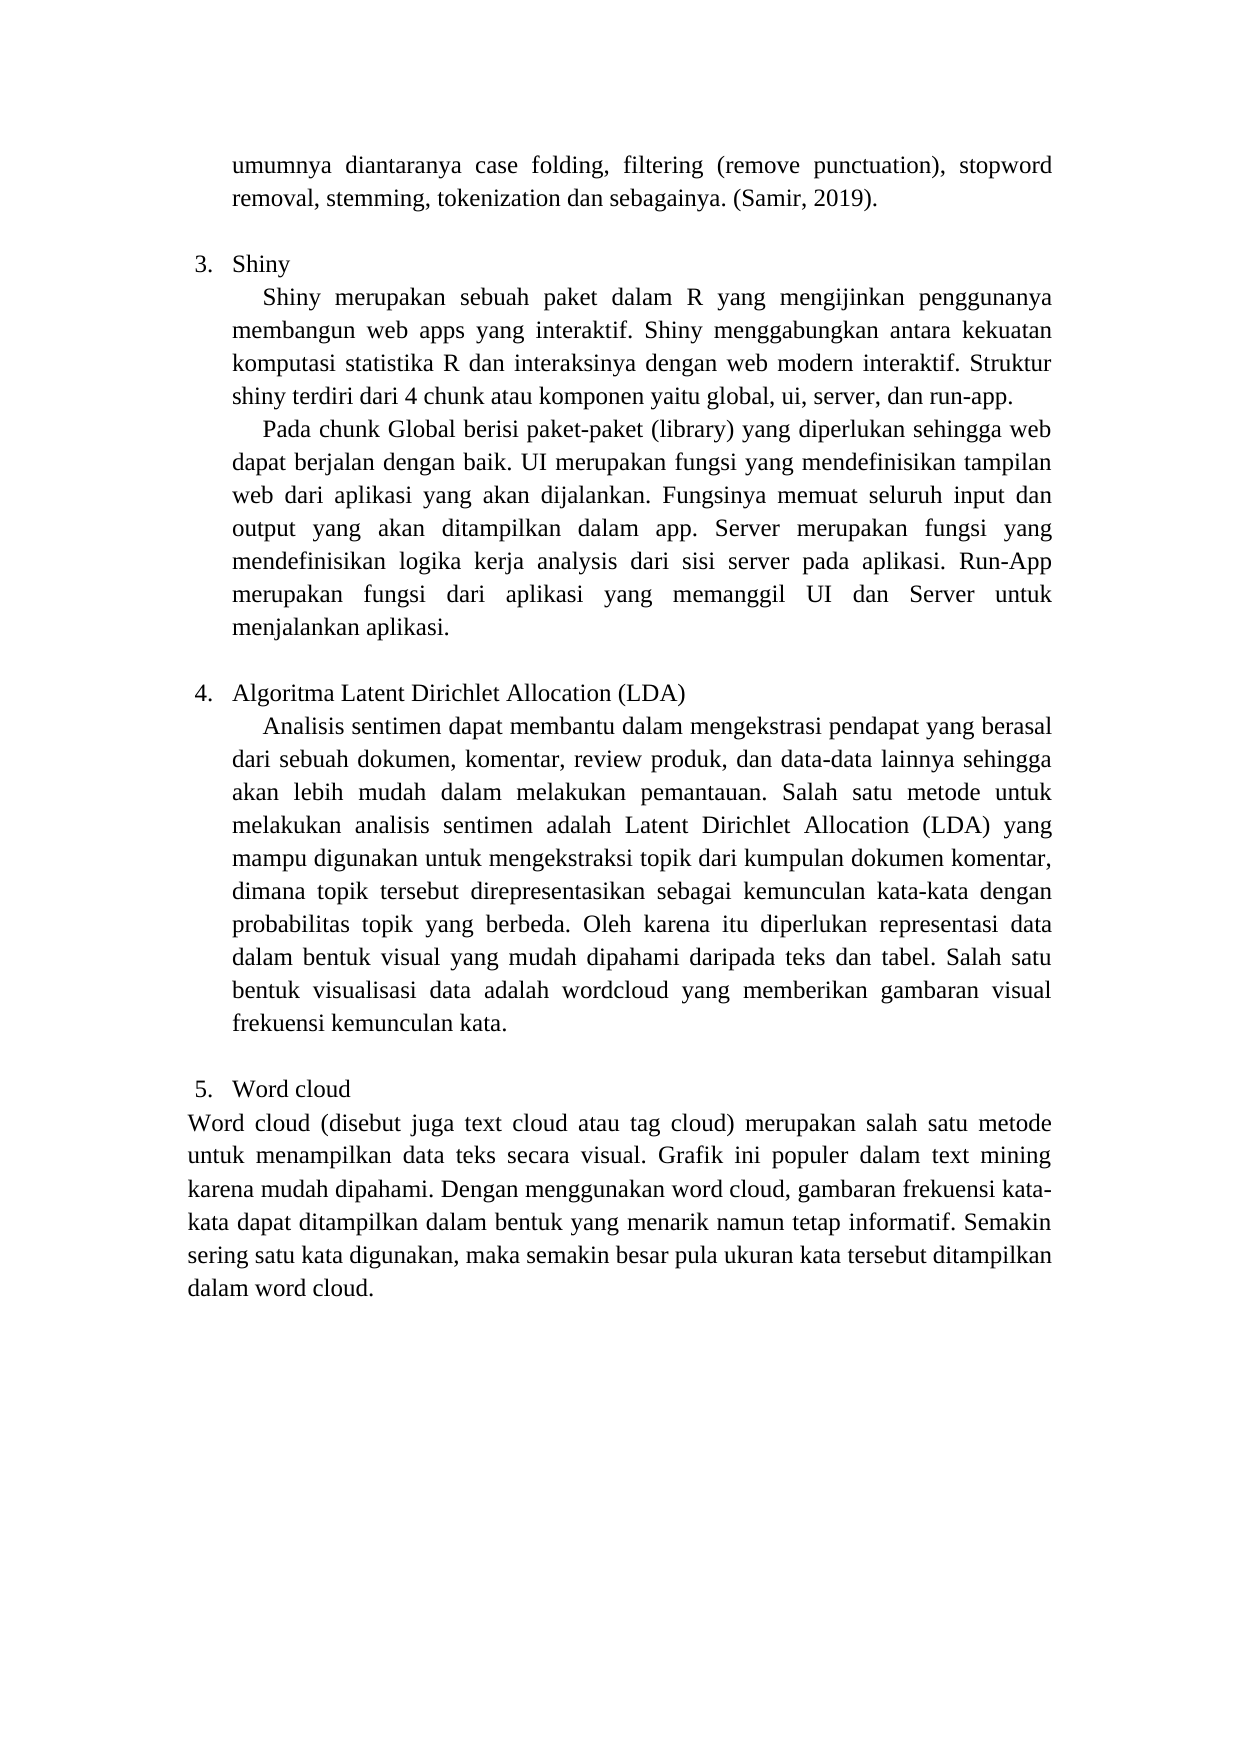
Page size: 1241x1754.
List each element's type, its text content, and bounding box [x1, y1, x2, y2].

list Algoritma Latent Dirichlet Allocation (LDA) [194, 678, 1053, 707]
list Shiny merupakan sebuah paket dalam R yang mengijinkan penggunanya membangun web apps yang interaktif. Shiny menggabungkan antara kekuatan komputasi statistika R dan interaksinya dengan web modern interaktif. Struktur shiny terdiri dari 4 chunk atau komponen yaitu global, ui, server, dan run-app. [232, 282, 1053, 410]
list Shiny [194, 249, 1053, 278]
list Word cloud [194, 1074, 1053, 1103]
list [187, 1108, 1053, 1301]
list Analisis sentimen dapat membantu dalam mengekstrasi pendapat yang berasal dari sebuah dokumen, komentar, review produk, dan data-data lainnya sehingga akan lebih mudah dalam melakukan pemantauan. Salah satu metode untuk melakukan analisis sentimen adalah Latent Dirichlet Allocation (LDA) yang mampu digunakan untuk mengekstraksi topik dari kumpulan dokumen komentar, dimana topik tersebut direpresentasikan sebagai kemunculan kata-kata dengan probabilitas topik yang berbeda. Oleh karena itu diperlukan representasi data dalam bentuk visual yang mudah dipahami daripada teks dan tabel. Salah satu bentuk visualisasi data adalah wordcloud yang memberikan gambaran visual frekuensi kemunculan kata. [232, 711, 1053, 1037]
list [232, 150, 1053, 212]
list Pada chunk Global berisi paket-paket (library) yang diperlukan sehingga web dapat berjalan dengan baik. UI merupakan fungsi yang mendefinisikan tampilan web dari aplikasi yang akan dijalankan. Fungsinya memuat seluruh input dan output yang akan ditampilkan dalam app. Server merupakan fungsi yang mendefinisikan logika kerja analysis dari sisi server pada aplikasi. Run-App merupakan fungsi dari aplikasi yang memanggil UI dan Server untuk menjalankan aplikasi. [232, 414, 1053, 641]
